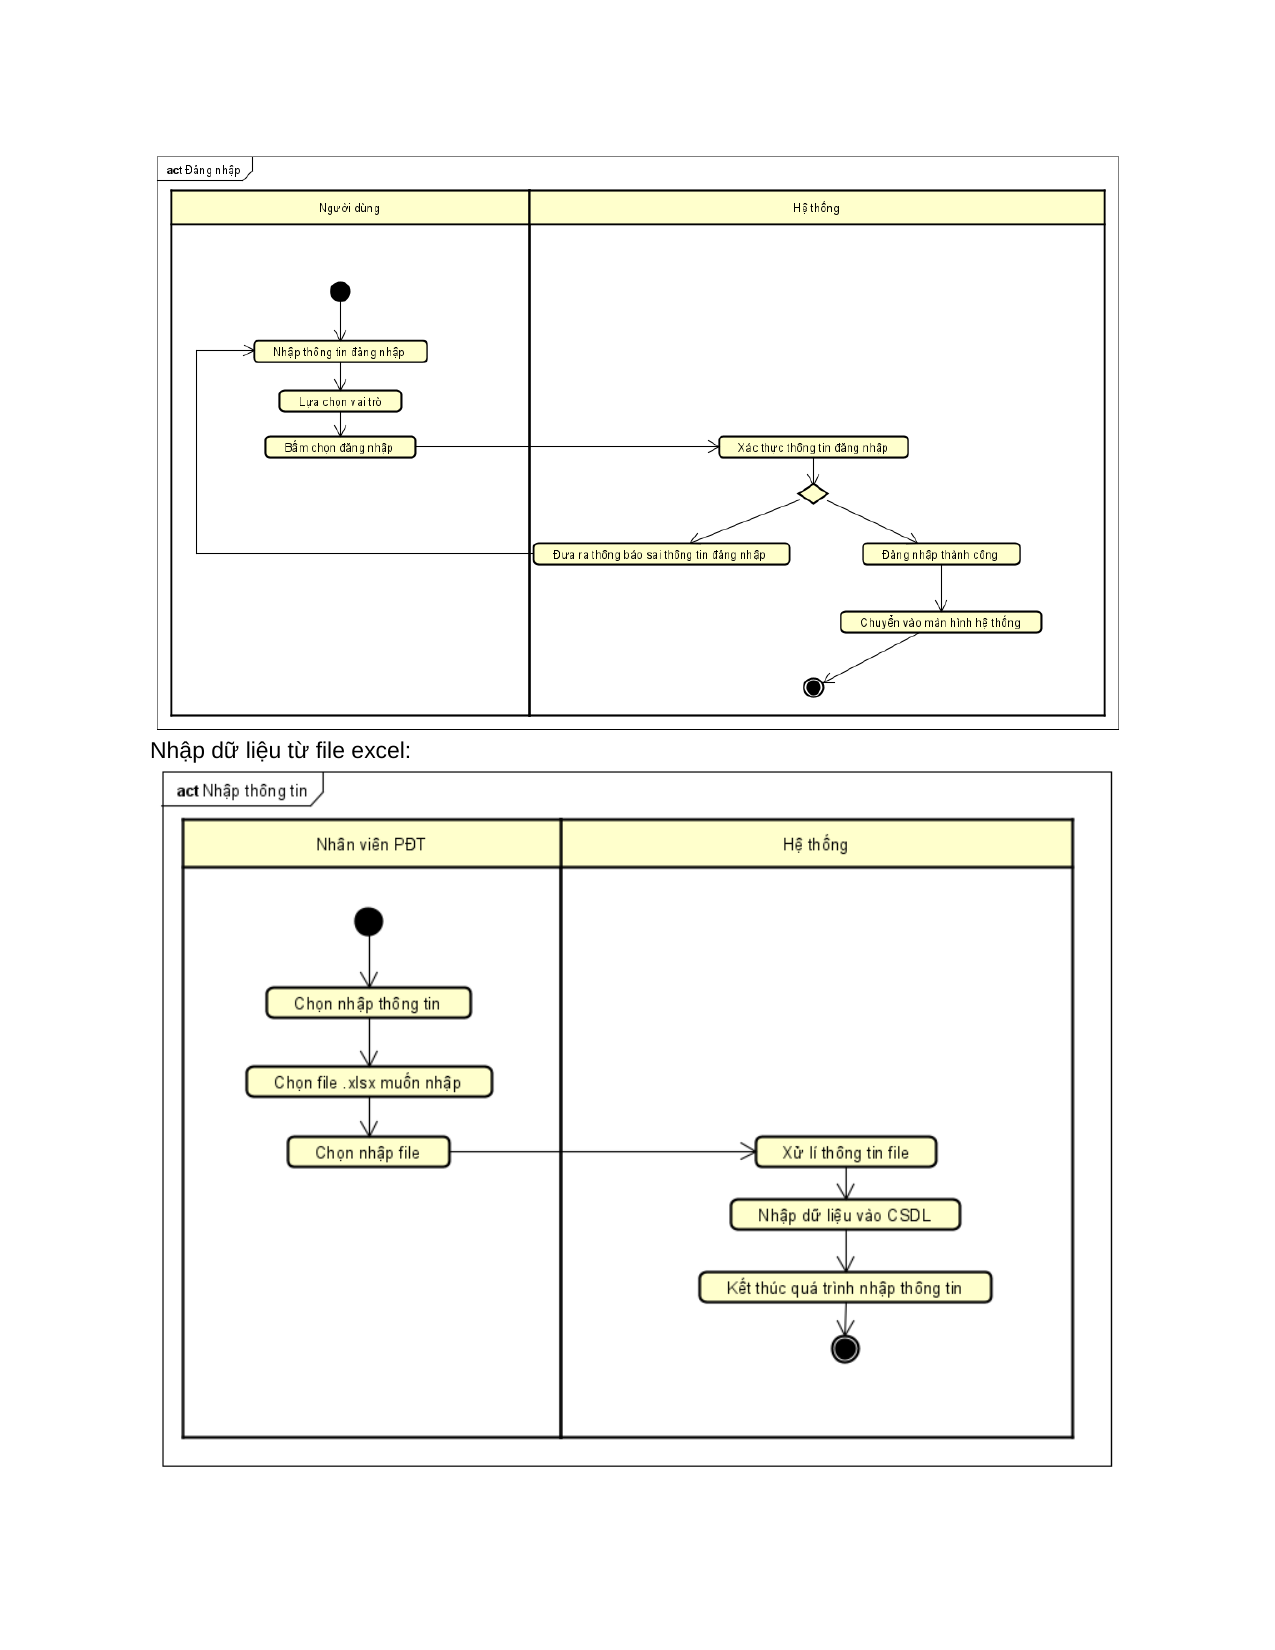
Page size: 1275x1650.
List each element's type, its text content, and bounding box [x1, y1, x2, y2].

picture [150, 765, 1125, 1477]
text Nhập dữ liệu từ file excel: [150, 737, 1125, 763]
picture [150, 150, 1125, 735]
